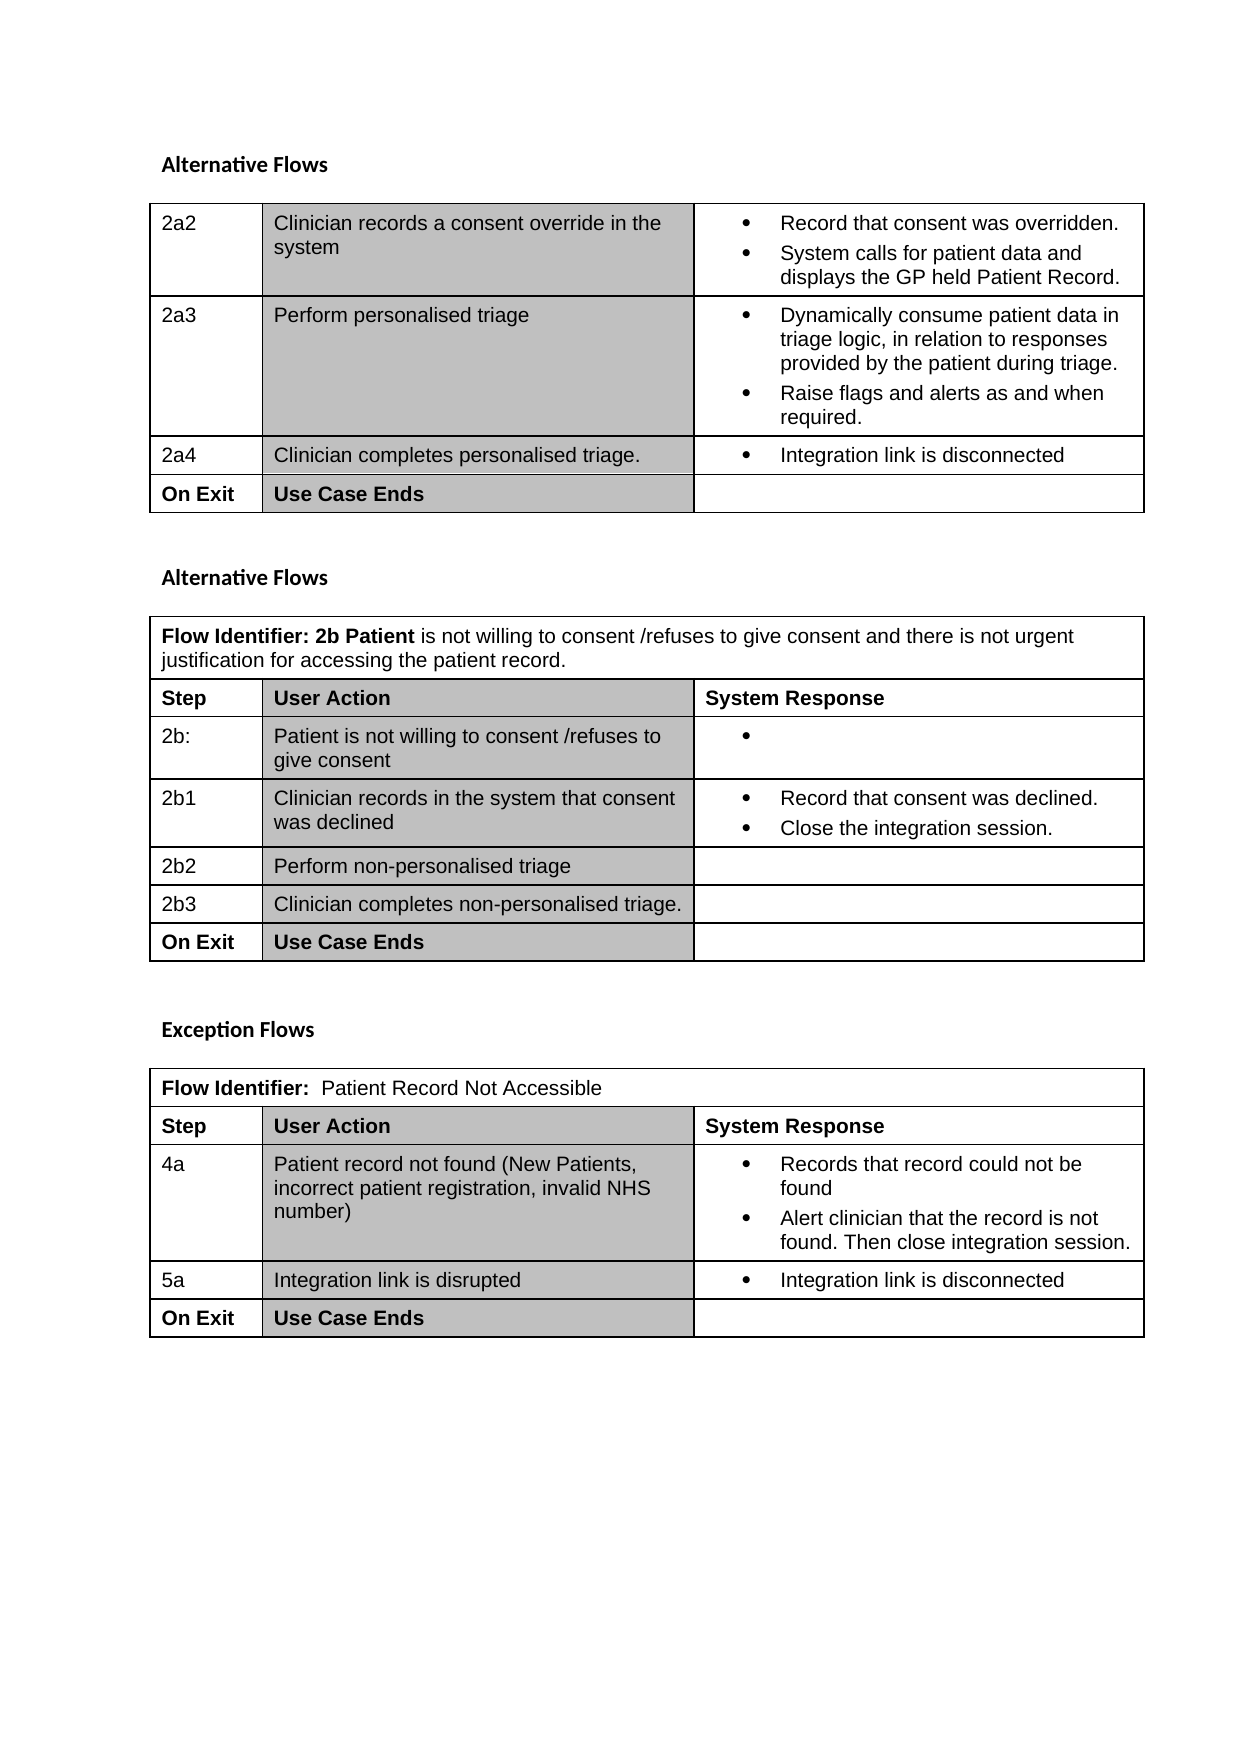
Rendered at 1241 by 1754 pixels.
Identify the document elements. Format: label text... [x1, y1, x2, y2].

table_cell Patient is not willing to consent /refuses to give consent [263, 717, 693, 778]
table_cell [695, 475, 1143, 512]
table_cell 2b1 [151, 780, 262, 846]
table_cell System Response [695, 680, 1143, 716]
table_cell 4a [151, 1145, 262, 1260]
table_cell 2a2 [151, 204, 262, 295]
table_cell [695, 924, 1143, 960]
table_cell Integration link is disrupted [263, 1262, 693, 1298]
table_cell Perform personalised triage [263, 297, 693, 435]
table_cell On Exit [151, 1300, 262, 1336]
table_header Alternative Flows [150, 563, 1144, 616]
table_cell Integration link is disconnected [695, 437, 1143, 473]
table_cell Clinician records a consent override in the system [263, 204, 693, 295]
table_cell Integration link is disconnected [695, 1262, 1143, 1298]
table_header Exception Flows [150, 1015, 1144, 1068]
table_cell Records that record could not be found Alert clinician that the record is not found. Then close integration session. [695, 1145, 1143, 1260]
table_cell On Exit [151, 475, 262, 512]
table_cell 5a [151, 1262, 262, 1298]
table_cell System Response [695, 1107, 1143, 1144]
table_cell Step [151, 680, 262, 716]
table_cell User Action [263, 1107, 693, 1144]
table_cell Use Case Ends [263, 1300, 693, 1336]
table_cell 2a4 [151, 437, 262, 473]
table_cell Step [151, 1107, 262, 1144]
table_cell Patient record not found (New Patients, incorrect patient registration, invalid NHS number) [263, 1145, 693, 1260]
table_cell Clinician completes personalised triage. [263, 437, 693, 473]
table_cell Dynamically consume patient data in triage logic, in relation to responses provided by the patient during triage. Raise flags and alerts as and when required. [695, 297, 1143, 435]
table_cell Use Case Ends [263, 475, 693, 512]
table_header Alternative Flows [150, 150, 1144, 203]
table_cell Clinician completes non-personalised triage. [263, 886, 693, 922]
table_cell 2b: [151, 717, 262, 778]
table_cell 2b2 [151, 848, 262, 884]
table_cell [695, 1300, 1143, 1336]
table_cell Record that consent was overridden. System calls for patient data and displays the GP held Patient Record. [695, 204, 1143, 295]
table_cell [695, 717, 1143, 778]
table_cell Perform non-personalised triage [263, 848, 693, 884]
table_cell User Action [263, 680, 693, 716]
table_cell Flow Identifier: Patient Record Not Accessible [151, 1069, 1143, 1106]
table_cell Record that consent was declined. Close the integration session. [695, 780, 1143, 846]
table_cell Use Case Ends [263, 924, 693, 960]
table_cell 2b3 [151, 886, 262, 922]
table_cell 2a3 [151, 297, 262, 435]
table_cell [695, 886, 1143, 922]
table_cell Clinician records in the system that consent was declined [263, 780, 693, 846]
table_cell On Exit [151, 924, 262, 960]
table_cell Flow Identifier: 2b Patient is not willing to consent /refuses to give consent and there is not urgent justification for accessing the patient record. [151, 617, 1143, 678]
table_cell [695, 848, 1143, 884]
